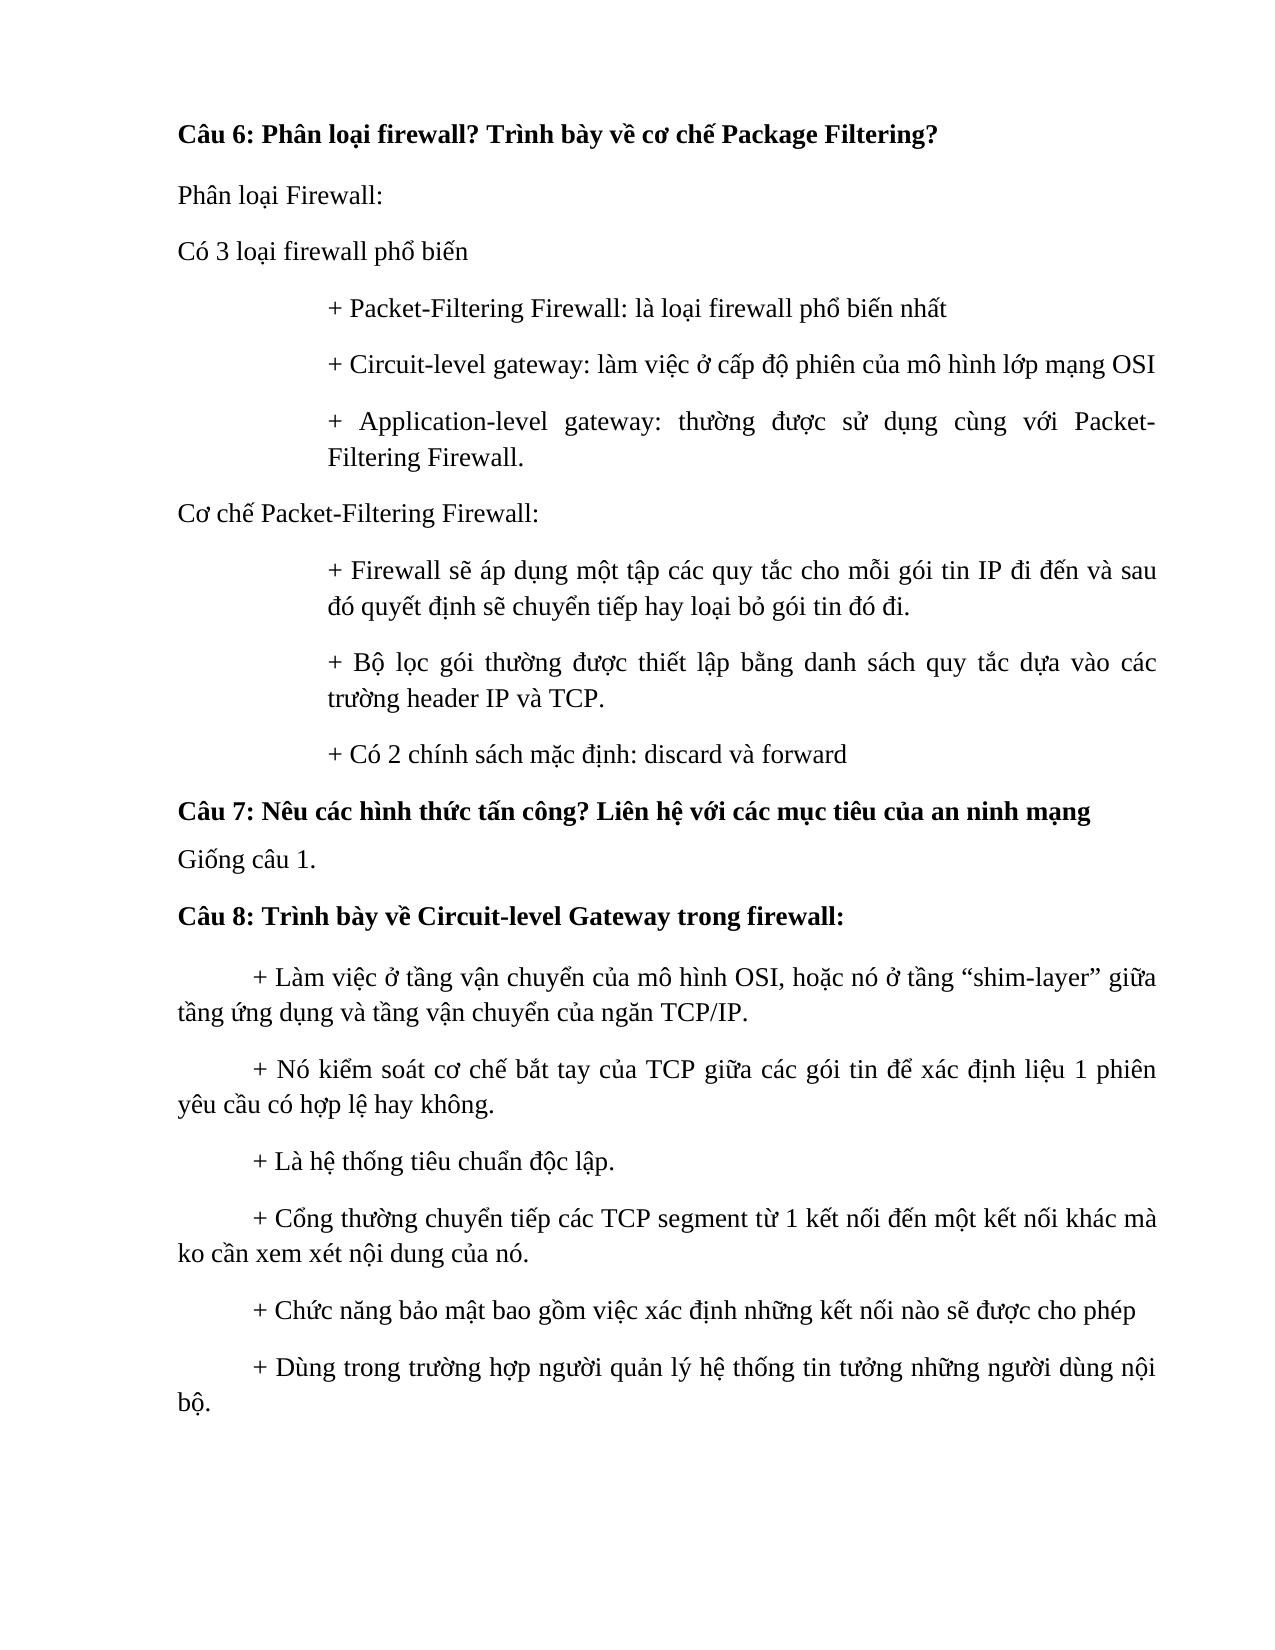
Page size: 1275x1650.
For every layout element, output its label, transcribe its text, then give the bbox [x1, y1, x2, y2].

subtitle Câu 6: Phân loại firewall? Trình bày về cơ chế Package Filtering? [177, 118, 1157, 149]
text + Có 2 chính sách mặc định: discard và forward [290, 738, 1157, 770]
text Có 3 loại firewall phổ biến [177, 235, 1157, 267]
text Giống câu 1. [177, 843, 1157, 874]
text + Packet-Filtering Firewall: là loại firewall phổ biến nhất [290, 292, 1157, 323]
subtitle Câu 8: Trình bày về Circuit-level Gateway trong firewall: [177, 900, 1157, 931]
text + Làm việc ở tầng vận chuyển của mô hình OSI, hoặc nó ở tầng “shim-layer” giữa tầng ứng dụng và tầng vận chuyển của ngăn TCP/IP. [177, 961, 1157, 1027]
text + Application-level gateway: thường được sử dụng cùng với Packet-Filtering Firewall. [327, 405, 1157, 472]
text Câu 7: Nêu các hình thức tấn công? Liên hệ với các mục tiêu của an ninh mạng [177, 795, 1157, 826]
text + Là hệ thống tiêu chuẩn độc lập. [177, 1145, 1157, 1176]
text + Bộ lọc gói thường được thiết lập bằng danh sách quy tắc dựa vào các trường header IP và TCP. [327, 646, 1157, 713]
text + Dùng trong trường hợp người quản lý hệ thống tin tưởng những người dùng nội bộ. [177, 1351, 1157, 1417]
text + Circuit-level gateway: làm việc ở cấp độ phiên của mô hình lớp mạng OSI [290, 348, 1157, 380]
text + Nó kiểm soát cơ chế bắt tay của TCP giữa các gói tin để xác định liệu 1 phiên yêu cầu có hợp lệ hay không. [177, 1053, 1157, 1120]
text + Firewall sẽ áp dụng một tập các quy tắc cho mỗi gói tin IP đi đến và sau đó quyết định sẽ chuyển tiếp hay loại bỏ gói tin đó đi. [327, 554, 1157, 621]
text + Cổng thường chuyển tiếp các TCP segment từ 1 kết nối đến một kết nối khác mà ko cần xem xét nội dung của nó. [177, 1202, 1157, 1269]
text Cơ chế Packet-Filtering Firewall: [177, 497, 1157, 528]
text Phân loại Firewall: [177, 179, 1157, 210]
text + Chức năng bảo mật bao gồm việc xác định những kết nối nào sẽ được cho phép [177, 1294, 1157, 1325]
